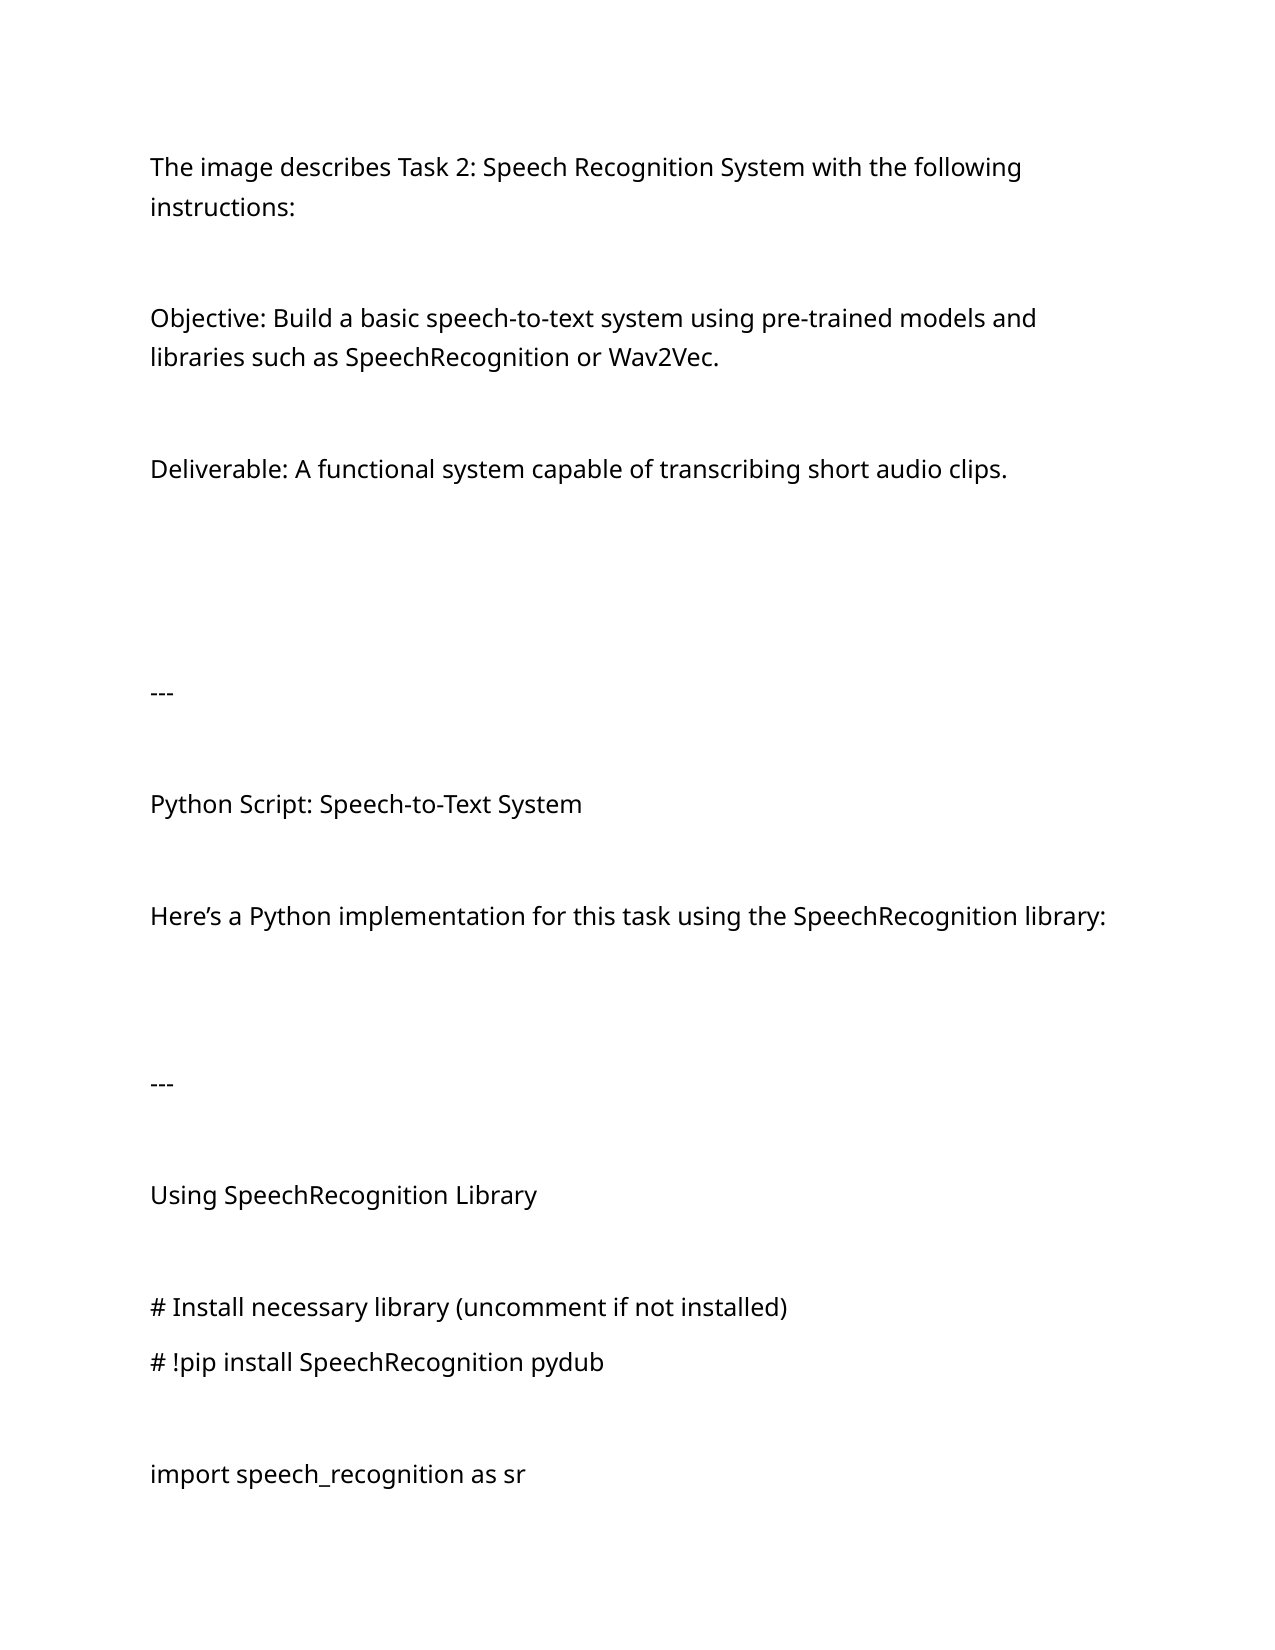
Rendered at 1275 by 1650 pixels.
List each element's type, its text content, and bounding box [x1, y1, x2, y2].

text The image describes Task 2: Speech Recognition System with the following instructions: [150, 150, 1125, 223]
text --- [150, 675, 1125, 709]
text Objective: Build a basic speech-to-text system using pre-trained models and libraries such as SpeechRecognition or Wav2Vec. [150, 301, 1125, 374]
text import speech_recognition as sr [150, 1457, 1125, 1491]
text Python Script: Speech-to-Text System [150, 787, 1125, 821]
text Here’s a Python implementation for this task using the SpeechRecognition library: [150, 898, 1125, 932]
text --- [150, 1066, 1125, 1100]
text Using SpeechRecognition Library [150, 1177, 1125, 1212]
text # !pip install SpeechRecognition pydub [150, 1345, 1125, 1379]
text # Install necessary library (uncomment if not installed) [150, 1289, 1125, 1323]
text Deliverable: A functional system capable of transcribing short audio clips. [150, 452, 1125, 486]
